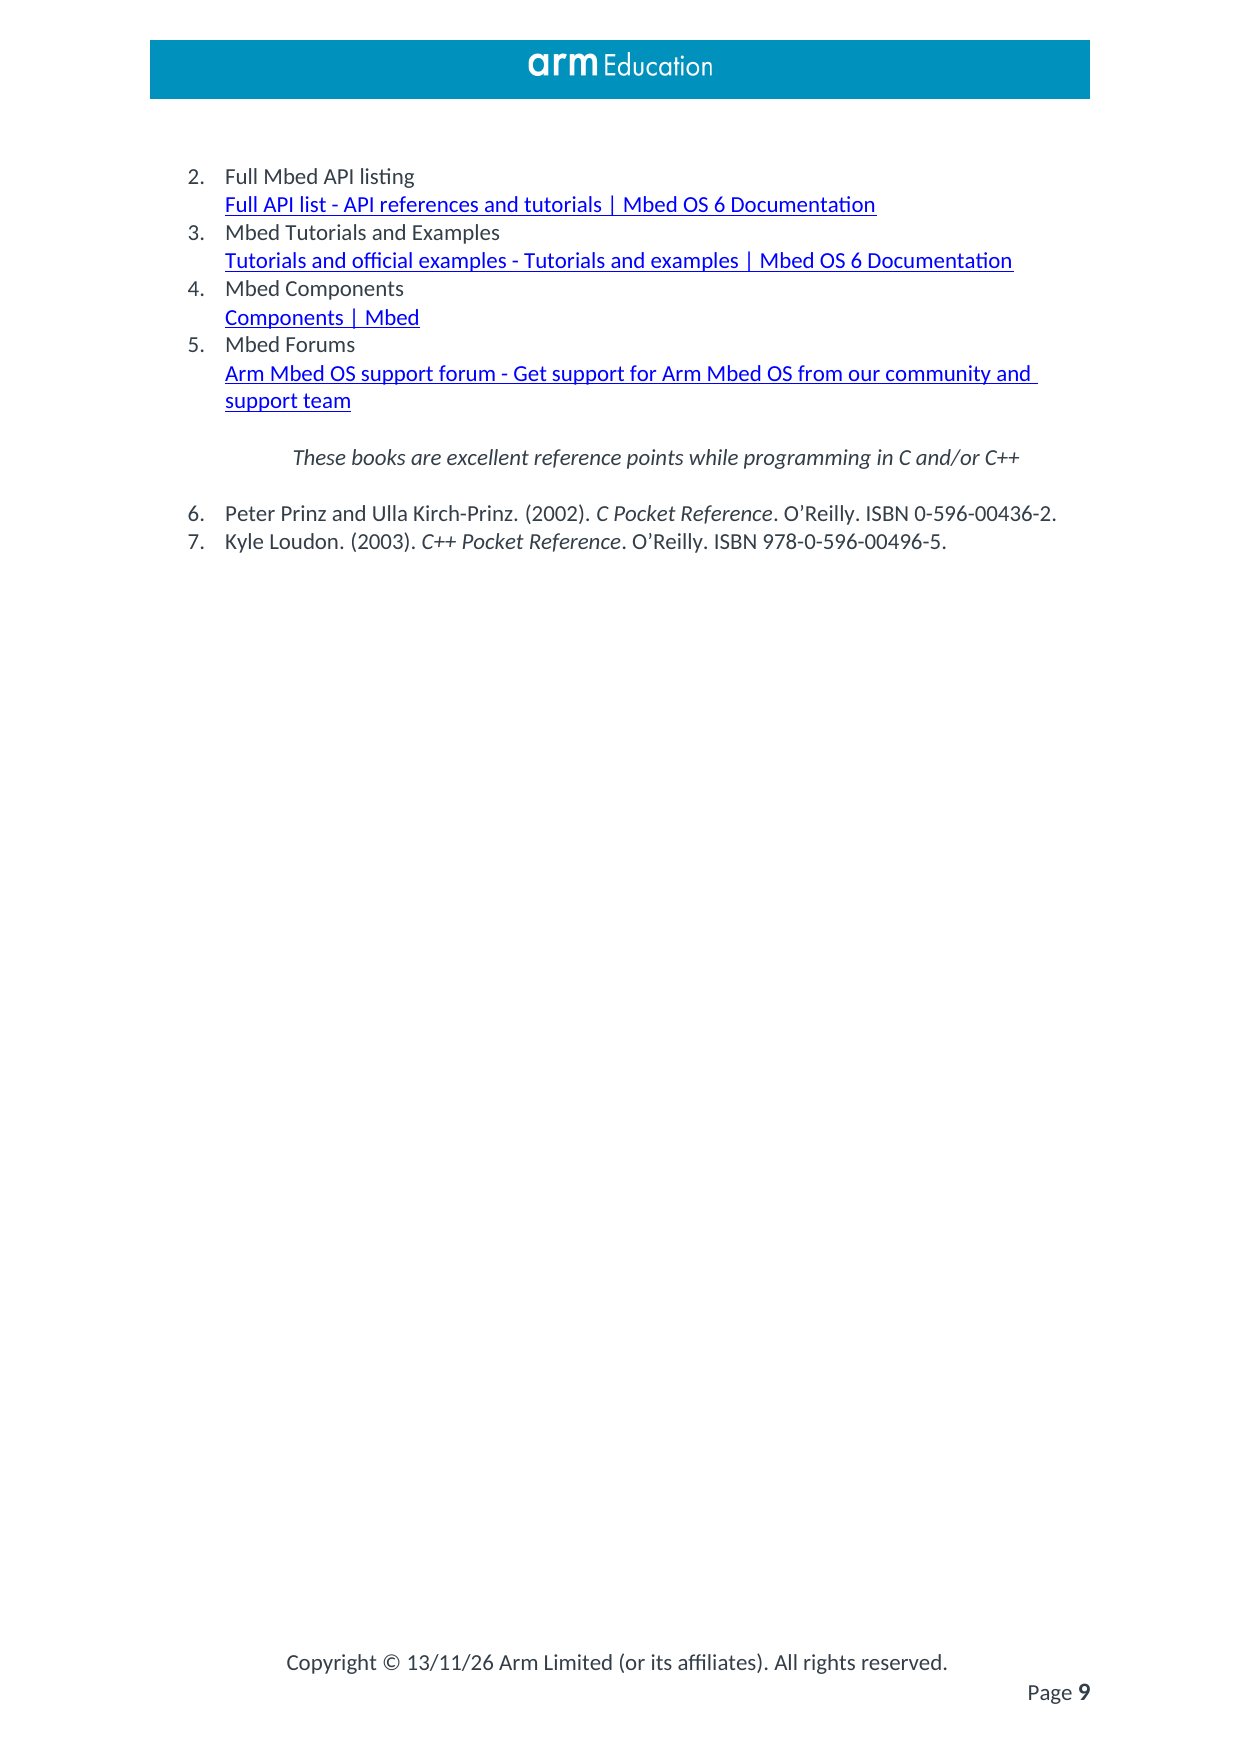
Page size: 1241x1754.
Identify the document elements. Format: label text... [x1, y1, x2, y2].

picture [606, 55, 615, 75]
list These books are excellent reference points while programming in C and/or C++ [225, 443, 1090, 471]
list Arm Mbed OS support forum - Get support for Arm Mbed OS from our community and support team [225, 359, 1090, 415]
list Kyle Loudon. (2003). C++ Pocket Reference. O’Reilly. ISBN 978-0-596-00496-5. [187, 527, 1090, 555]
list Peter Prinz and Ulla Kirch-Prinz. (2002). C Pocket Reference. O’Reilly. ISBN 0-596-00436-2. [187, 499, 1090, 527]
picture [554, 54, 566, 75]
picture [570, 54, 597, 75]
picture [675, 58, 679, 75]
text Full API list - API references and tutorials | Mbed OS 6 Documentation [225, 191, 1090, 218]
picture [529, 54, 548, 75]
list Mbed Components [187, 274, 1090, 303]
list Mbed Forums [187, 331, 1090, 359]
list Mbed Tutorials and Examples [187, 218, 1090, 247]
list Components | Mbed [225, 303, 1090, 331]
list Tutorials and official examples - Tutorials and examples | Mbed OS 6 Documentation [225, 247, 1090, 274]
list Full Mbed API listing [187, 162, 1090, 191]
